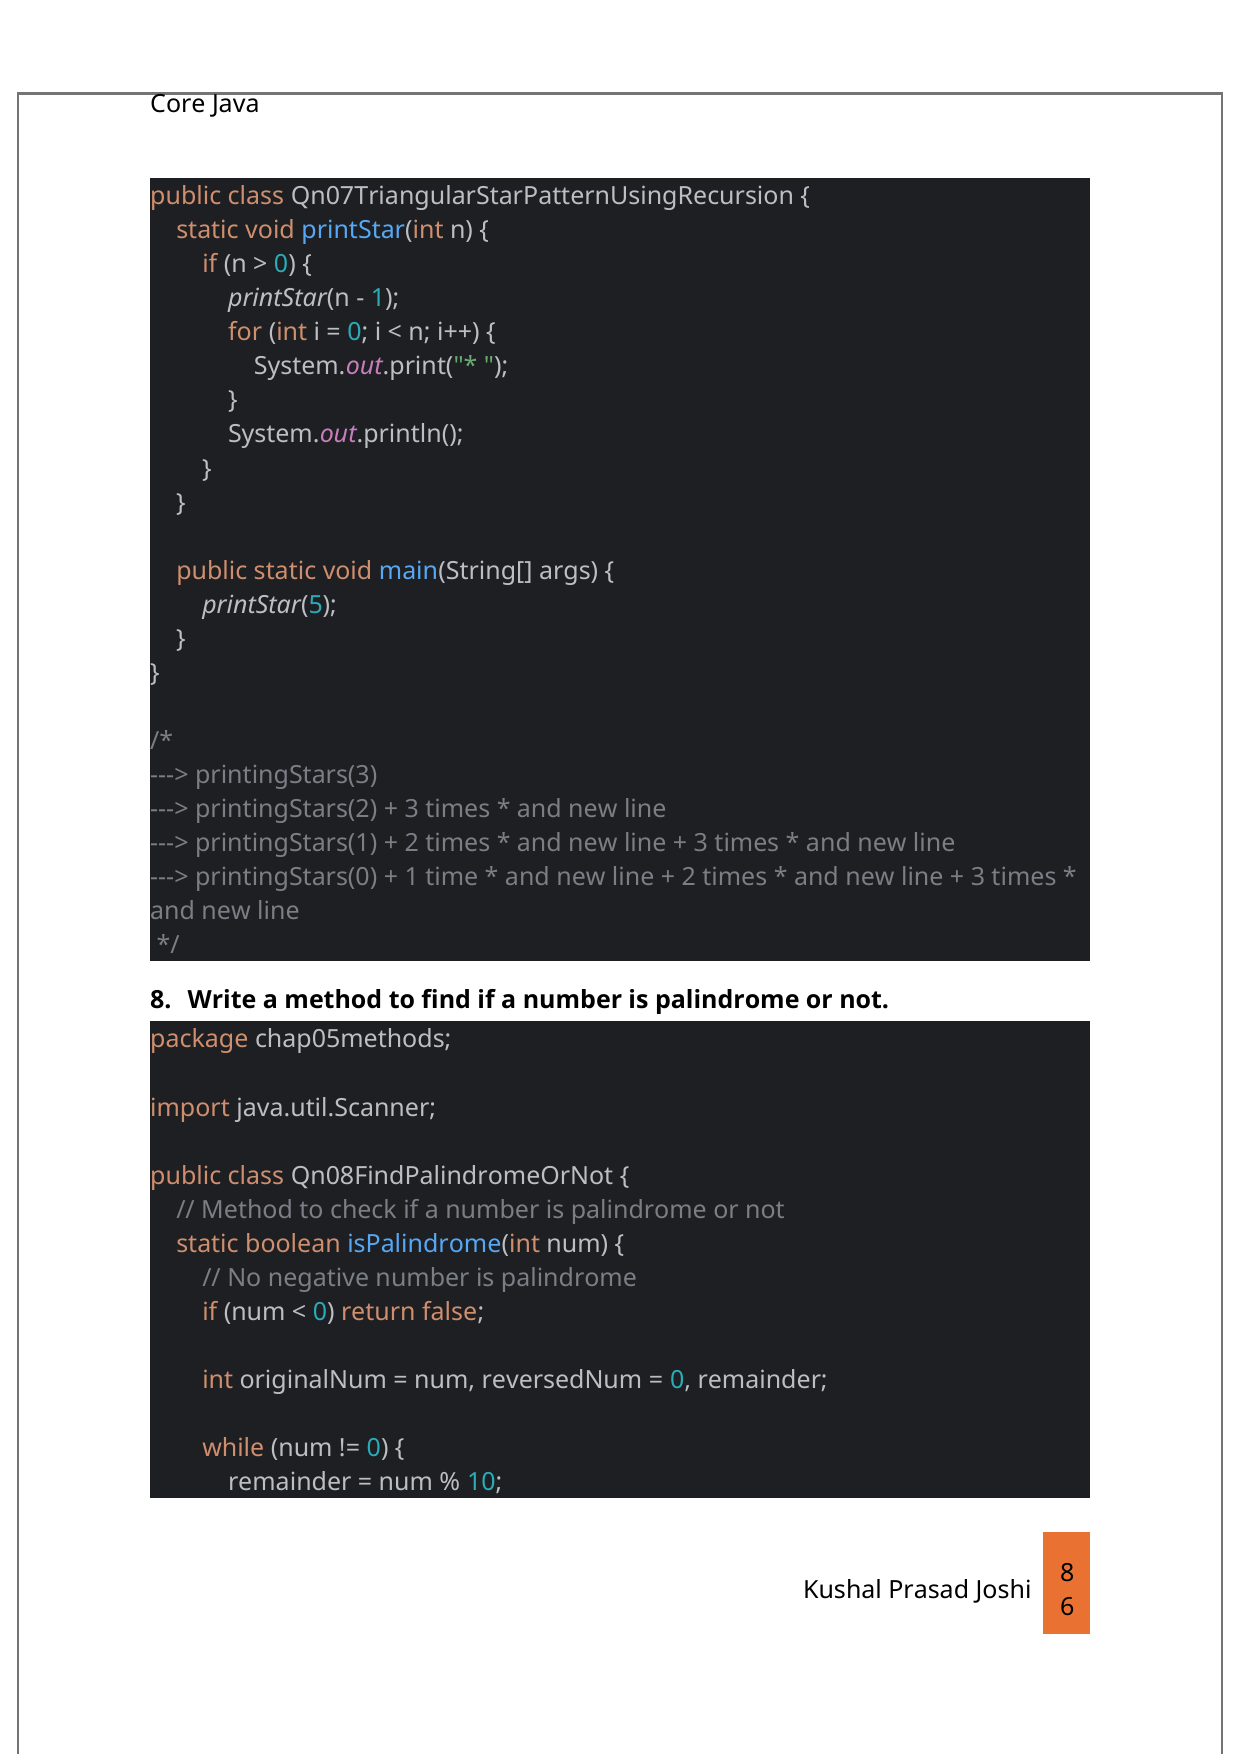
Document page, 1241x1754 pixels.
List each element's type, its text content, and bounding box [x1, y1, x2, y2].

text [150, 178, 1090, 961]
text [150, 1021, 1090, 1498]
list Write a method to find if a number is palindrome or not. [150, 982, 1090, 1016]
